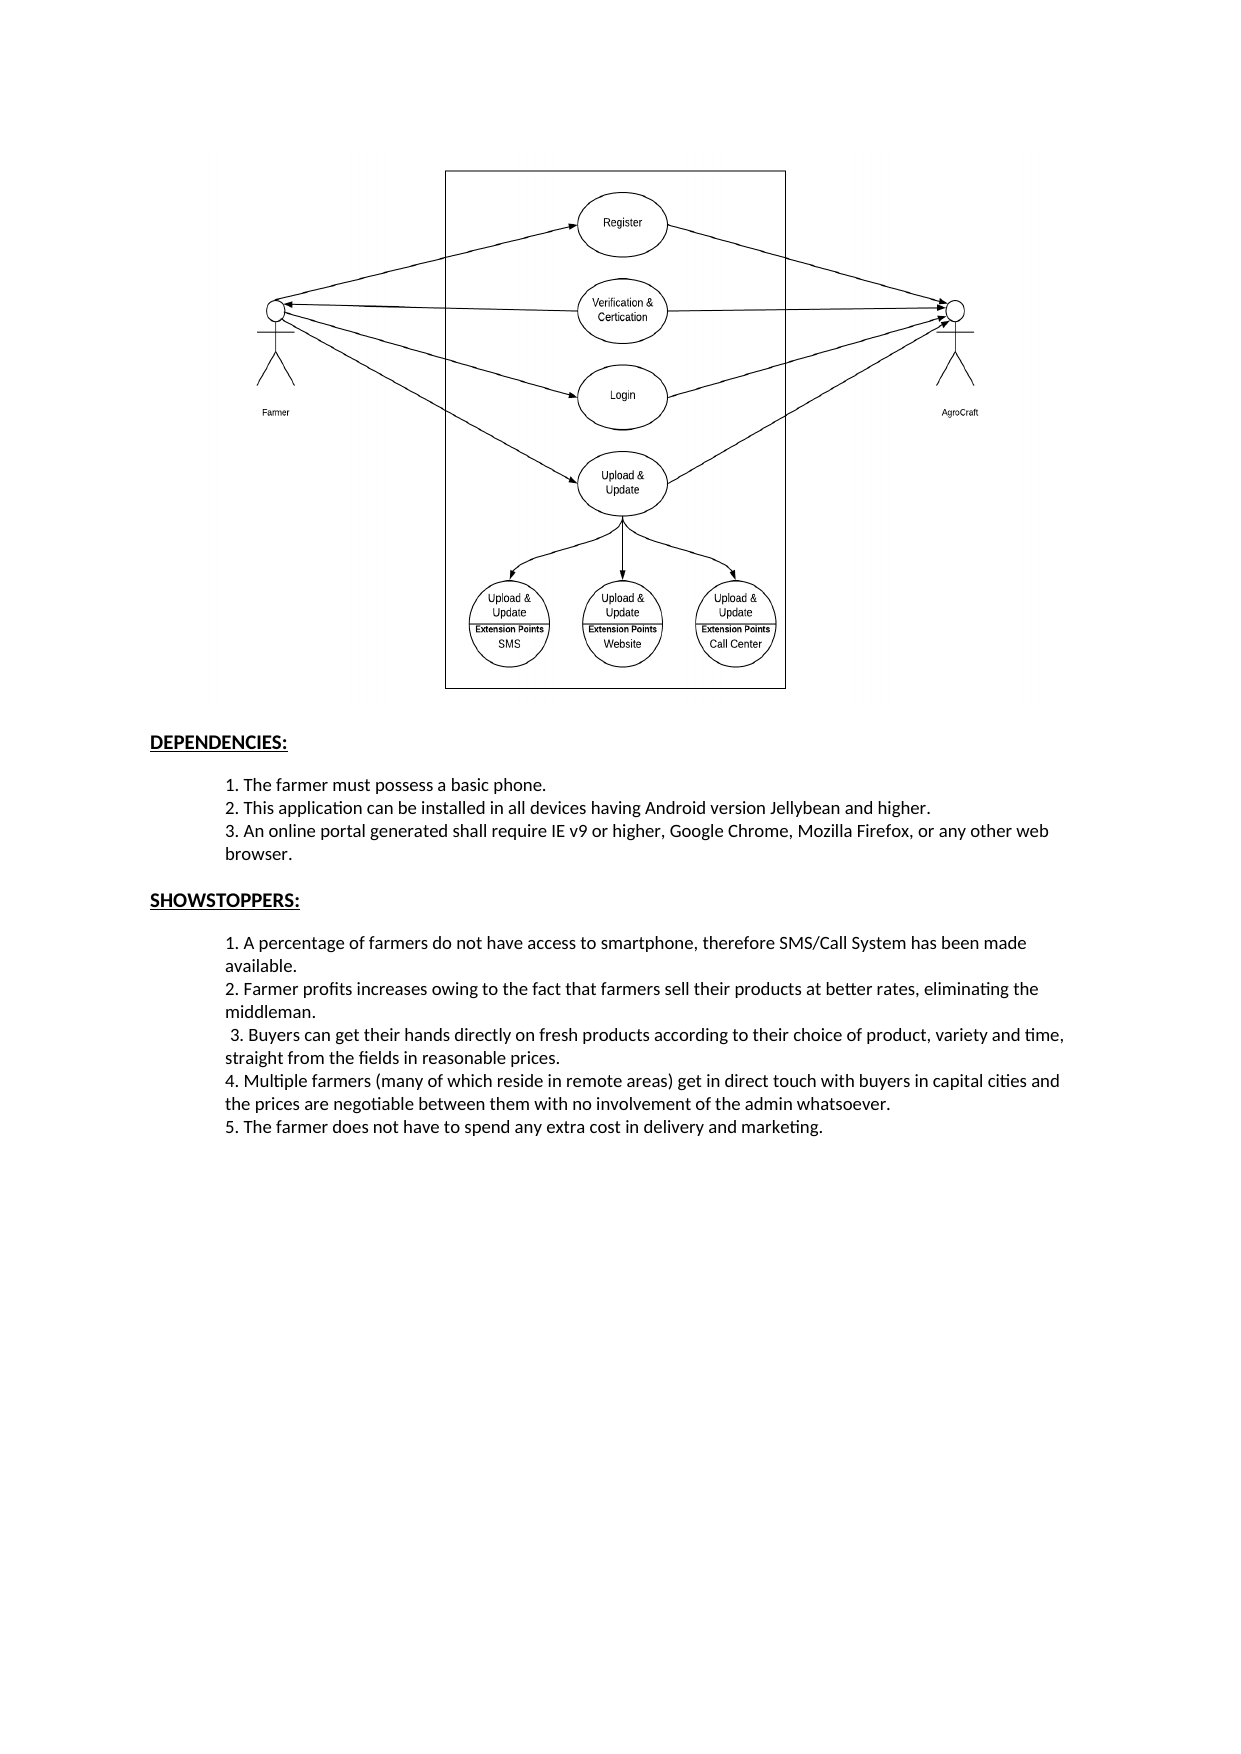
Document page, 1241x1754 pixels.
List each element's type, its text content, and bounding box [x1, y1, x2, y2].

text 5. The farmer does not have to spend any extra cost in delivery and marketing. [225, 1115, 1090, 1138]
text 2. This application can be installed in all devices having Android version Jellybean and higher. [150, 796, 1090, 819]
text 1. The farmer must possess a basic phone. [150, 773, 1090, 796]
text 4. Multiple farmers (many of which reside in remote areas) get in direct touch with buyers in capital cities and the prices are negotiable between them with no involvement of the admin whatsoever. [225, 1069, 1090, 1115]
text 2. Farmer profits increases owing to the fact that farmers sell their products at better rates, eliminating the middleman. [225, 977, 1090, 1023]
text DEPENDENCIES: [150, 729, 1090, 754]
text SHOWSTOPPERS: [150, 887, 1090, 913]
picture [200, 150, 1040, 710]
text 3. Buyers can get their hands directly on fresh products according to their choice of product, variety and time, straight from the fields in reasonable prices. [225, 1023, 1090, 1069]
text 1. A percentage of farmers do not have access to smartphone, therefore SMS/Call System has been made available. [225, 932, 1090, 977]
text 3. An online portal generated shall require IE v9 or higher, Google Chrome, Mozilla Firefox, or any other web browser. [225, 819, 1090, 864]
